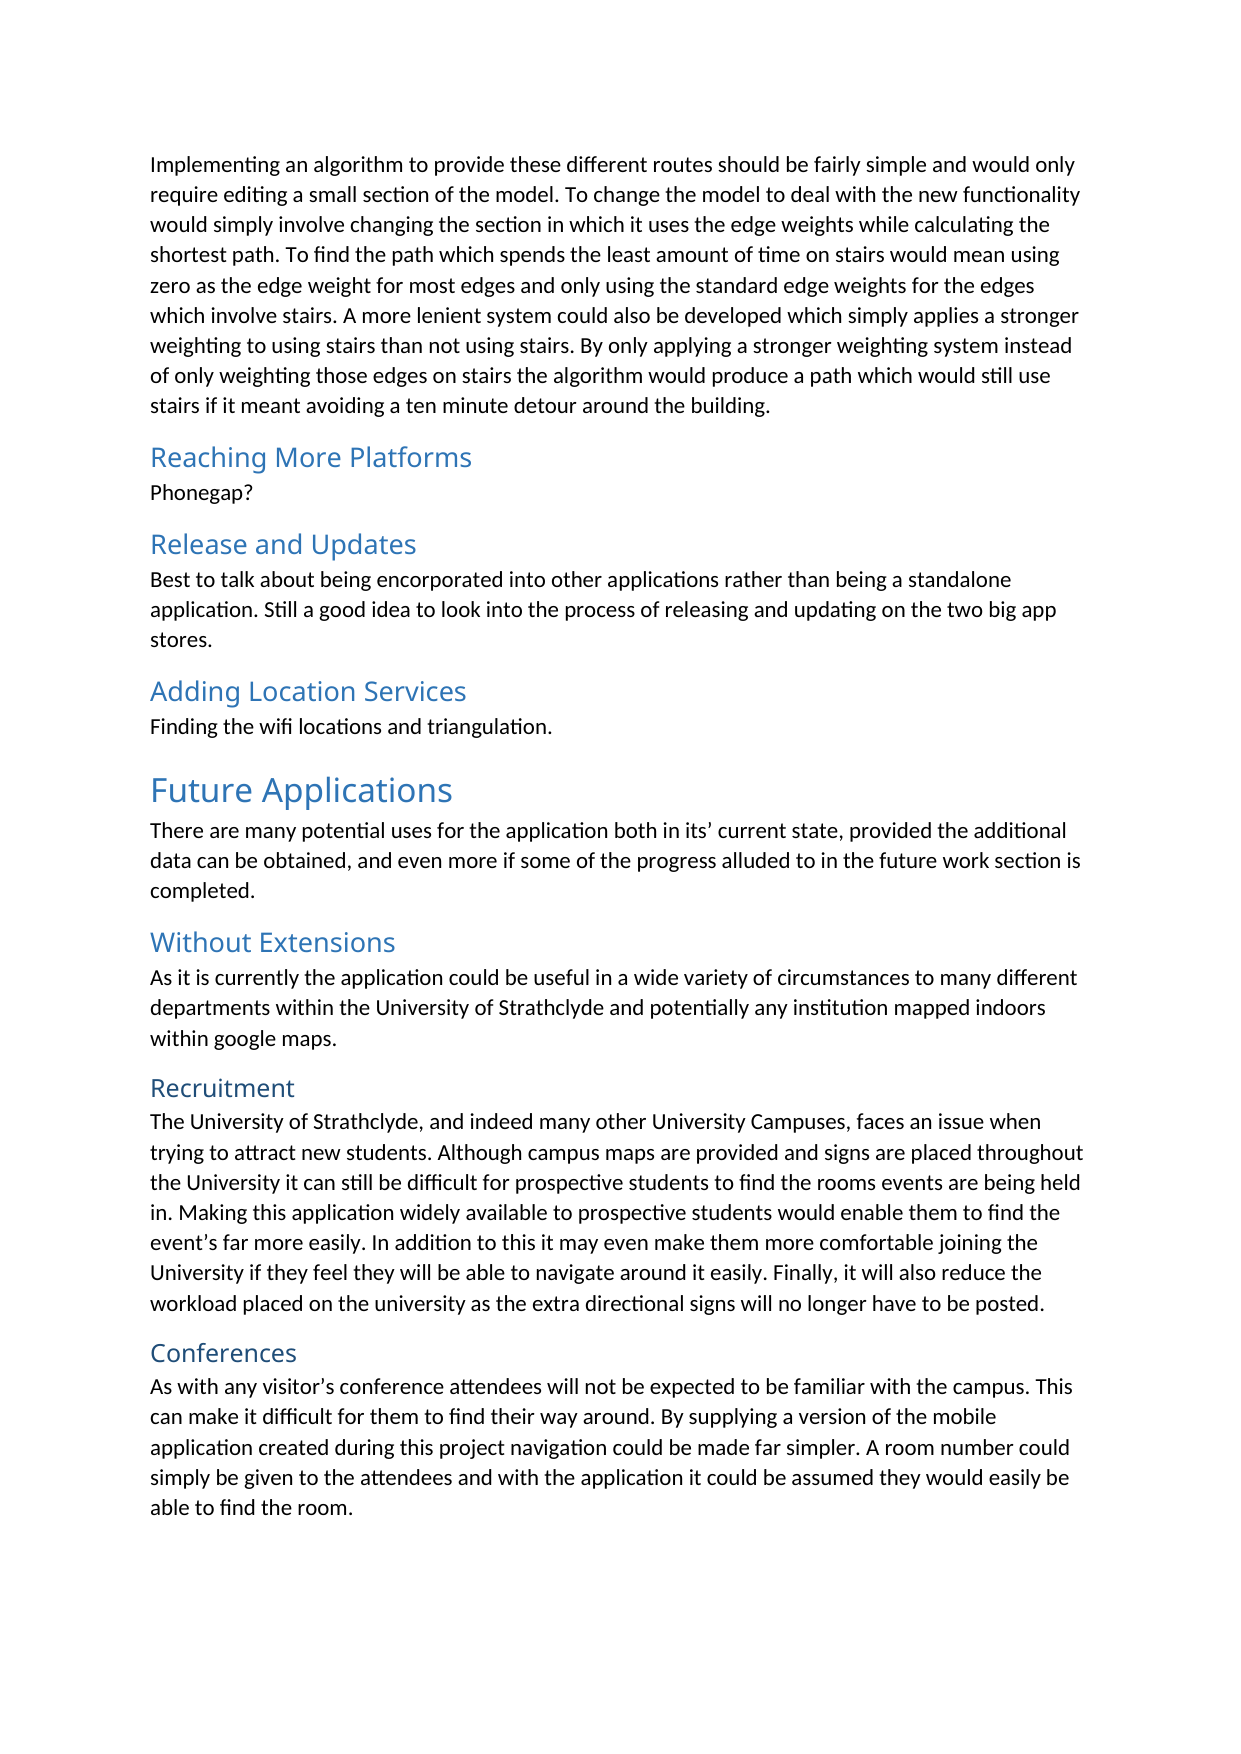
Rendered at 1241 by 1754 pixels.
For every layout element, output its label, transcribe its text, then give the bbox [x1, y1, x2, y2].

subtitle Release and Updates [150, 525, 1090, 562]
subtitle Adding Location Services [150, 672, 1090, 709]
text There are many potential uses for the application both in its’ current state, provided the additional data can be obtained, and even more if some of the progress alluded to in the future work section is completed. [150, 816, 1090, 905]
text Best to talk about being encorporated into other applications rather than being a standalone application. Still a good idea to look into the process of releasing and updating on the two big app stores. [150, 565, 1090, 653]
text Finding the wifi locations and triangulation. [150, 712, 1090, 740]
subtitle Future Applications [150, 767, 1090, 813]
text The University of Strathclyde, and indeed many other University Campuses, faces an issue when trying to attract new students. Although campus maps are provided and signs are placed throughout the University it can still be difficult for prospective students to find the rooms events are being held in. Making this application widely available to prospective students would enable them to find the event’s far more easily. In addition to this it may even make them more comfortable joining the University if they feel they will be able to navigate around it easily. Finally, it will also reduce the workload placed on the university as the extra directional signs will no longer have to be posted. [150, 1107, 1090, 1317]
text Phonegap? [150, 478, 1090, 506]
subtitle Without Extensions [150, 923, 1090, 960]
text Implementing an algorithm to provide these different routes should be fairly simple and would only require editing a small section of the model. To change the model to deal with the new functionality would simply involve changing the section in which it uses the edge weights while calculating the shortest path. To find the path which spends the least amount of time on stairs would mean using zero as the edge weight for most edges and only using the standard edge weights for the edges which involve stairs. A more lenient system could also be developed which simply applies a stronger weighting to using stairs than not using stairs. By only applying a stronger weighting system instead of only weighting those edges on stairs the algorithm would produce a path which would still use stairs if it meant avoiding a ten minute detour around the building. [150, 150, 1090, 420]
subtitle Recruitment [150, 1071, 1090, 1105]
subtitle Conferences [150, 1336, 1090, 1369]
text As with any visitor’s conference attendees will not be expected to be familiar with the campus. This can make it difficult for them to find their way around. By supplying a version of the mobile application created during this project navigation could be made far simpler. A room number could simply be given to the attendees and with the application it could be assumed they would easily be able to find the room. [150, 1372, 1090, 1521]
text As it is currently the application could be useful in a wide variety of circumstances to many different departments within the University of Strathclyde and potentially any institution mapped indoors within google maps. [150, 963, 1090, 1052]
subtitle Reaching More Platforms [150, 438, 1090, 475]
